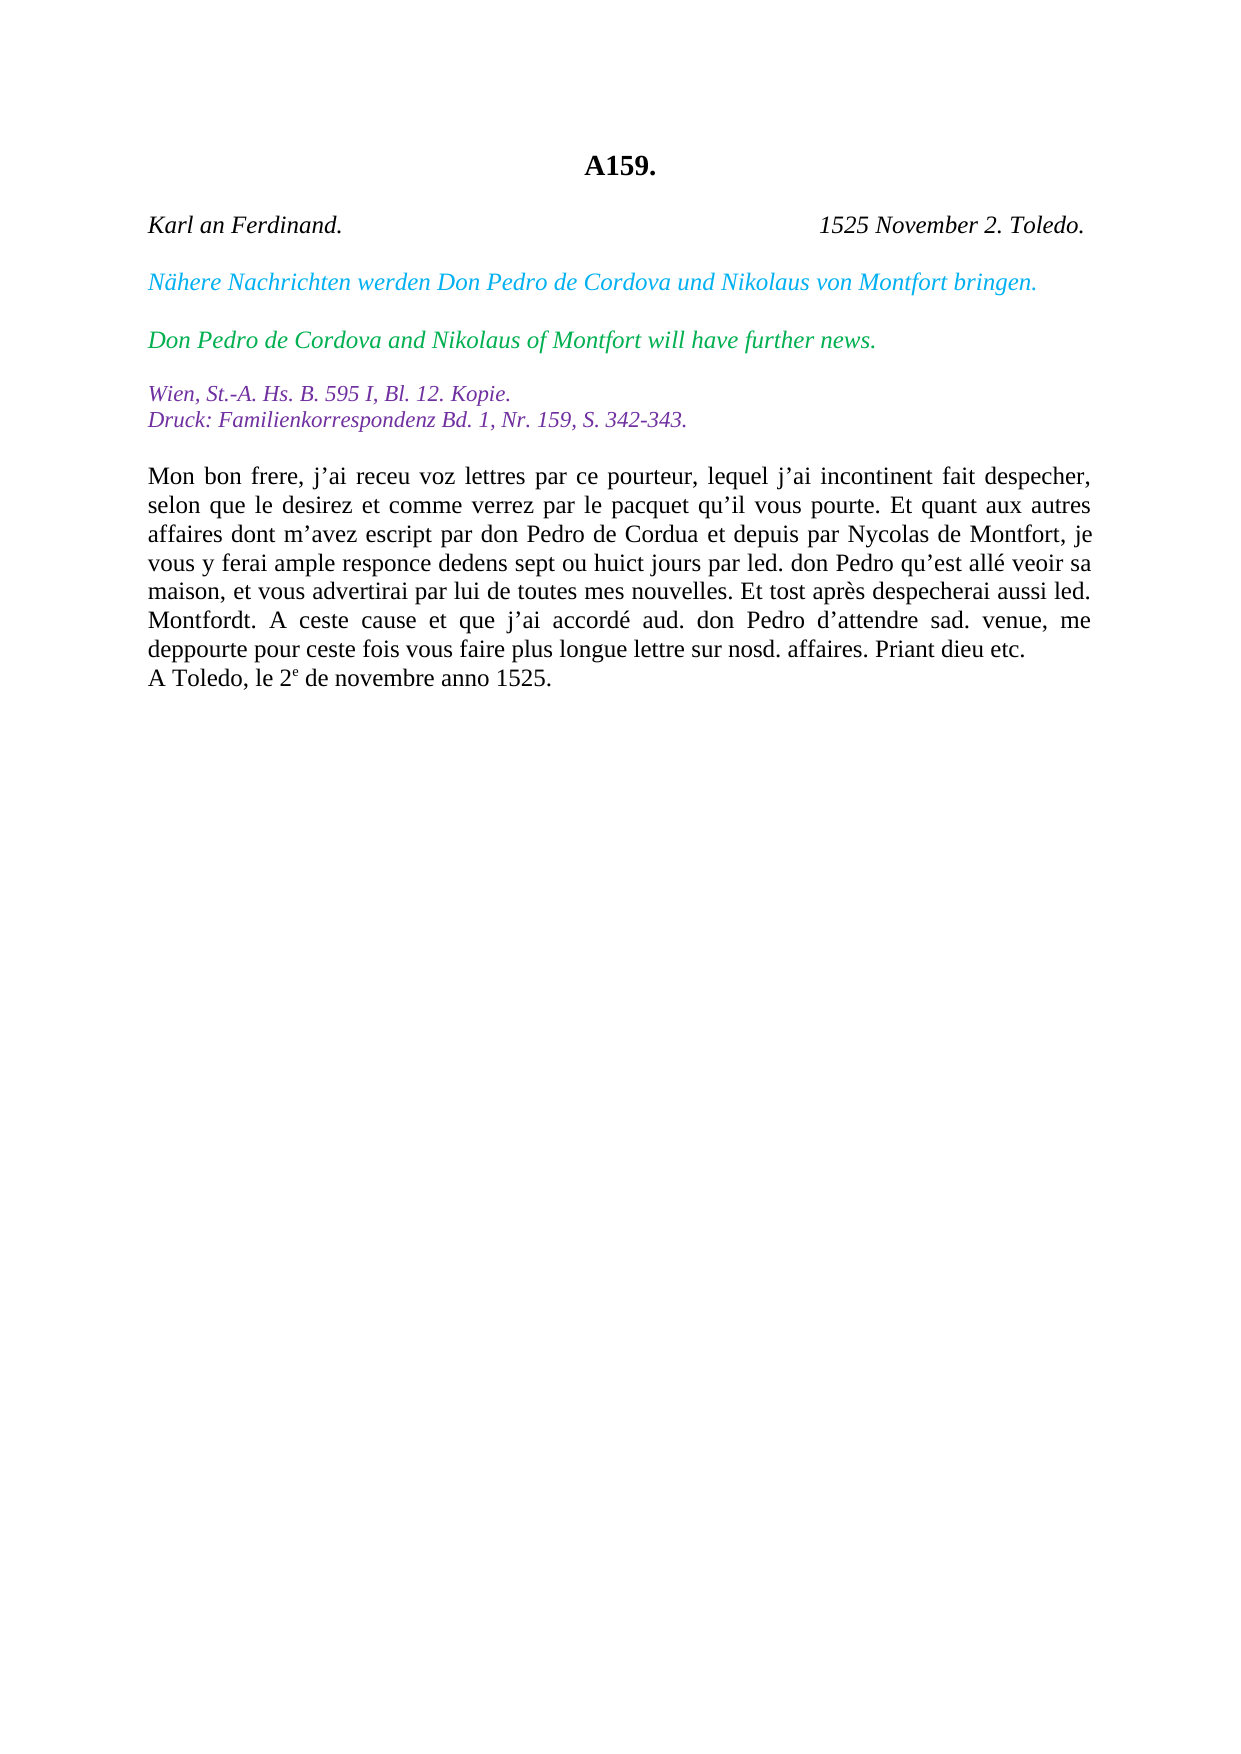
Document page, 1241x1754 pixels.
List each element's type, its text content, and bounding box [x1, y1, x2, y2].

text A Toledo, le 2e de novembre anno 1525. [148, 663, 1093, 691]
text Mon bon frere, j’ai receu voz lettres par ce pourteur, lequel j’ai incontinent fait despecher, selon que le desirez et comme verrez par le pacquet qu’il vous pourte. Et quant aux autres affaires dont m’avez escript par don Pedro de Cordua et depuis par Nycolas de Montfort, je vous y ferai ample responce dedens sept ou huict jours par led. don Pedro qu’est allé veoir sa maison, et vous advertirai par lui de toutes mes nouvelles. Et tost après despecherai aussi led. Montfordt. A ceste cause et que j’ai accordé aud. don Pedro d’attendre sad. venue, me deppourte pour ceste fois vous faire plus longue lettre sur nosd. affaires. Priant dieu etc. [148, 461, 1093, 663]
text Nähere Nachrichten werden Don Pedro de Cordova und Nikolaus von Montfort bringen. [148, 267, 1093, 296]
text Wien, St.-A. Hs. B. 595 I, Bl. 12. Kopie. [148, 380, 1093, 406]
text Druck: Familienkorrespondenz Bd. 1, Nr. 159, S. 342-343. [148, 406, 1093, 433]
text A159. [148, 148, 1093, 181]
text Don Pedro de Cordova and Nikolaus of Montfort will have further news. [148, 325, 1093, 354]
table_header Karl an Ferdinand. [136, 210, 616, 239]
table_header 1525 November 2. Toledo. [616, 210, 1096, 239]
